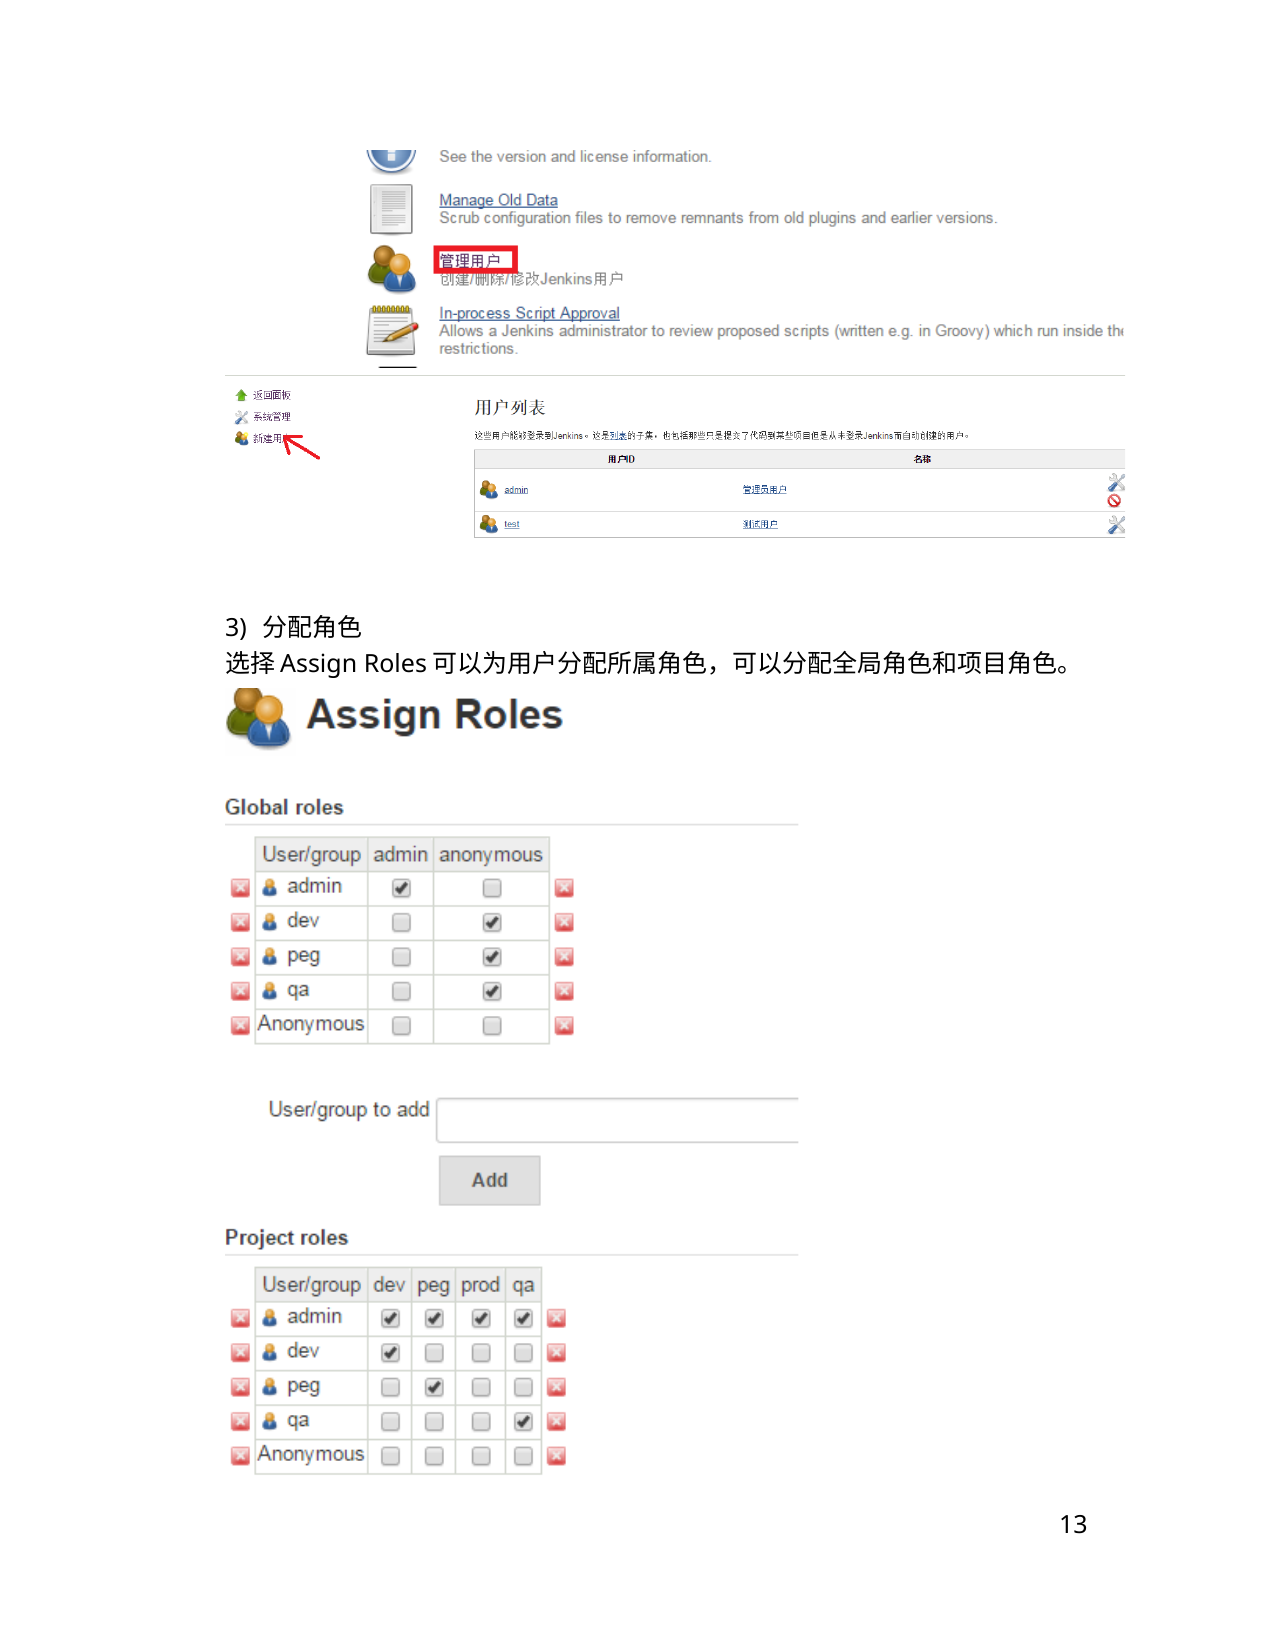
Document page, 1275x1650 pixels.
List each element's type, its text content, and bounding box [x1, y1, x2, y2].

picture [225, 150, 1124, 368]
picture [225, 688, 799, 1486]
text 选择Assign Roles可以为用户分配所属角色，可以分配全局角色和项目角色。 [225, 644, 1087, 680]
picture [225, 375, 1125, 545]
subtitle 分配角色 [225, 607, 1087, 644]
